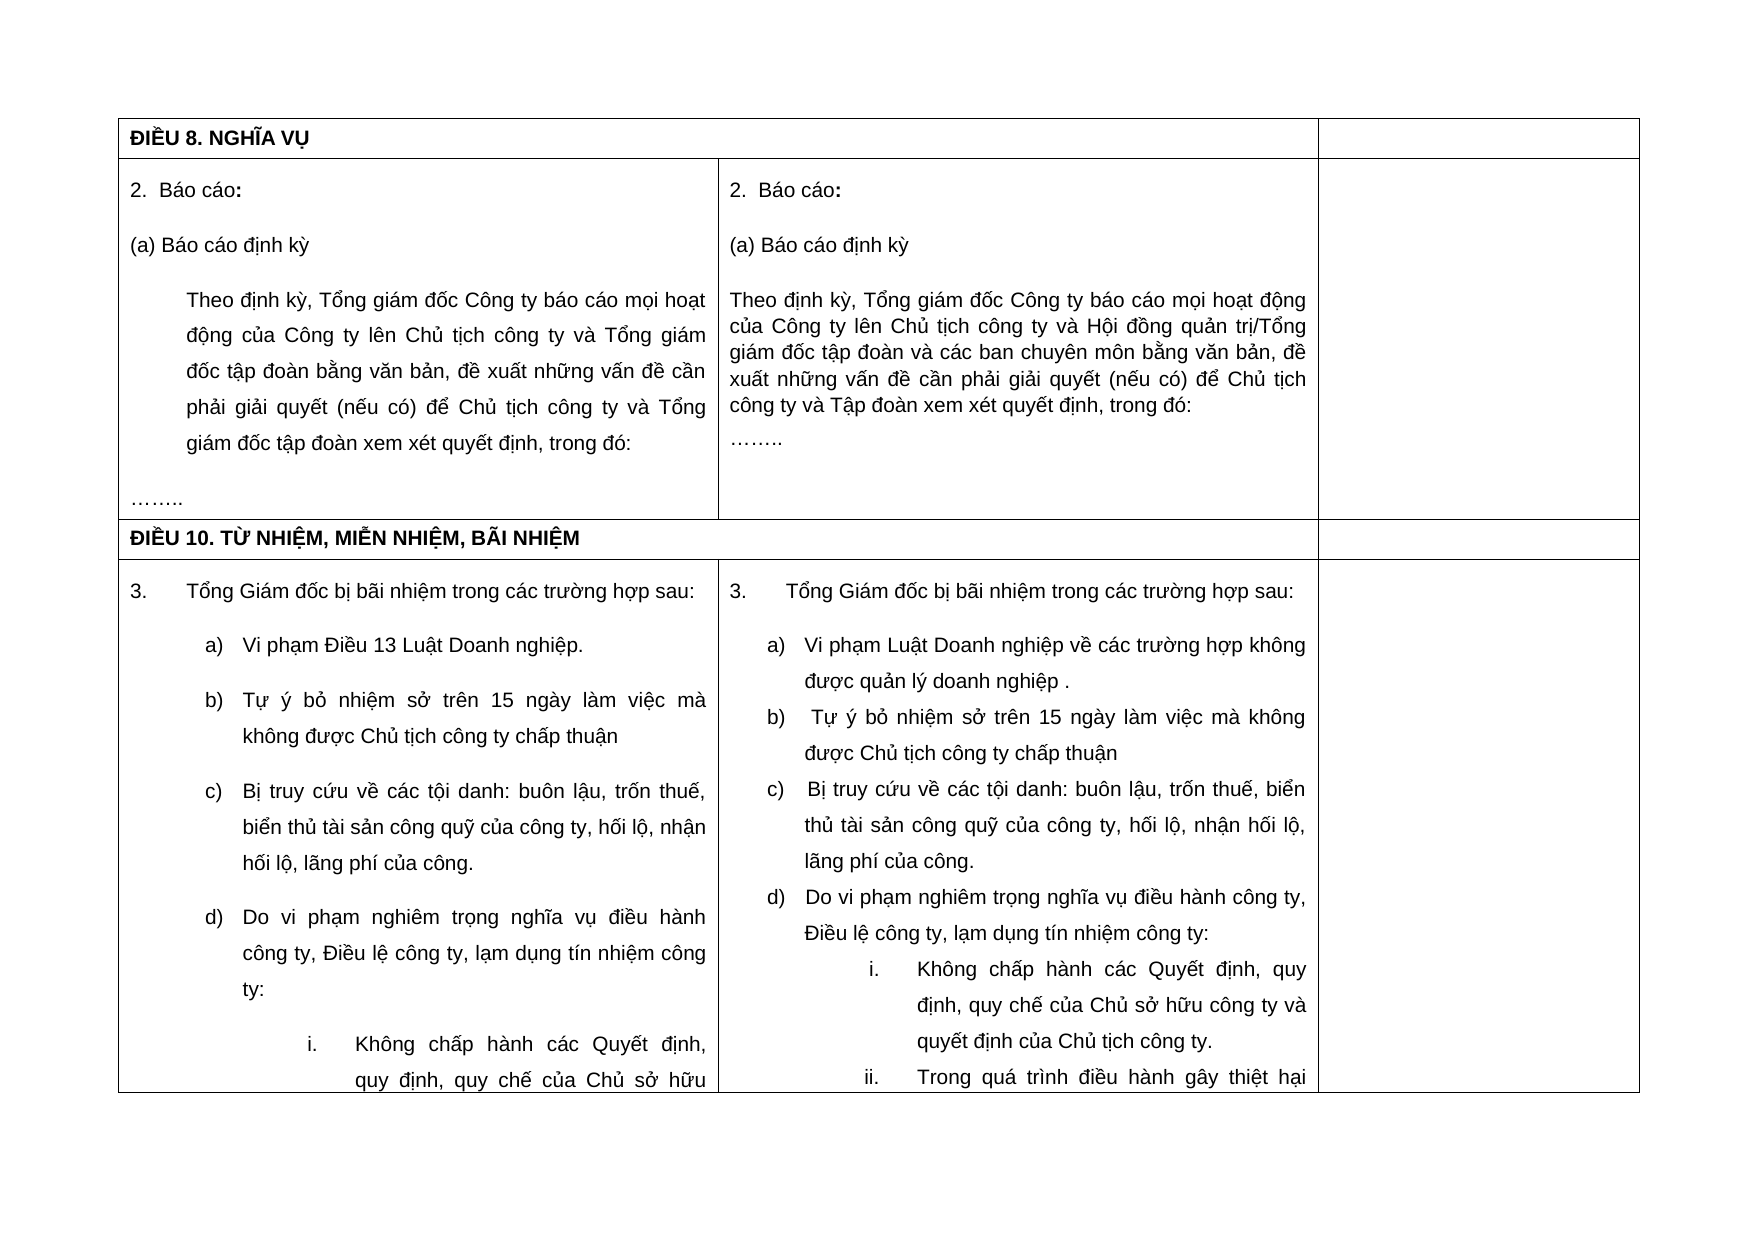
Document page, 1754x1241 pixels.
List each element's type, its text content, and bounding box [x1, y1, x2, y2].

table_cell ĐIỀU 8. NGHĨA VỤ [119, 119, 1318, 158]
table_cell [719, 560, 1318, 1092]
table_cell 2. Báo cáo: (a) Báo cáo định kỳ Theo định kỳ, Tổng giám đốc Công ty báo cáo mọi hoạt động của Công ty lên Chủ tịch công ty và Hội đồng quản trị/Tổng giám đốc tập đoàn và các ban chuyên môn bằng văn bản, đề xuất những vấn đề cần phải giải quyết (nếu có) để Chủ tịch công ty và Tập đoàn xem xét quyết định, trong đó: …….. [719, 159, 1318, 519]
table_cell 2. Báo cáo: (a) Báo cáo định kỳ Theo định kỳ, Tổng giám đốc Công ty báo cáo mọi hoạt động của Công ty lên Chủ tịch công ty và Tổng giám đốc tập đoàn bằng văn bản, đề xuất những vấn đề cần phải giải quyết (nếu có) để Chủ tịch công ty và Tổng giám đốc tập đoàn xem xét quyết định, trong đó: …….. [119, 159, 718, 519]
table_cell [1319, 560, 1639, 1092]
table_cell [1319, 520, 1639, 559]
table_cell [1319, 159, 1639, 519]
table_cell [1319, 119, 1639, 158]
table_cell ĐIỀU 10. TỪ NHIỆM, MIỄN NHIỆM, BÃI NHIỆM [119, 520, 1318, 559]
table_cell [119, 560, 718, 1092]
